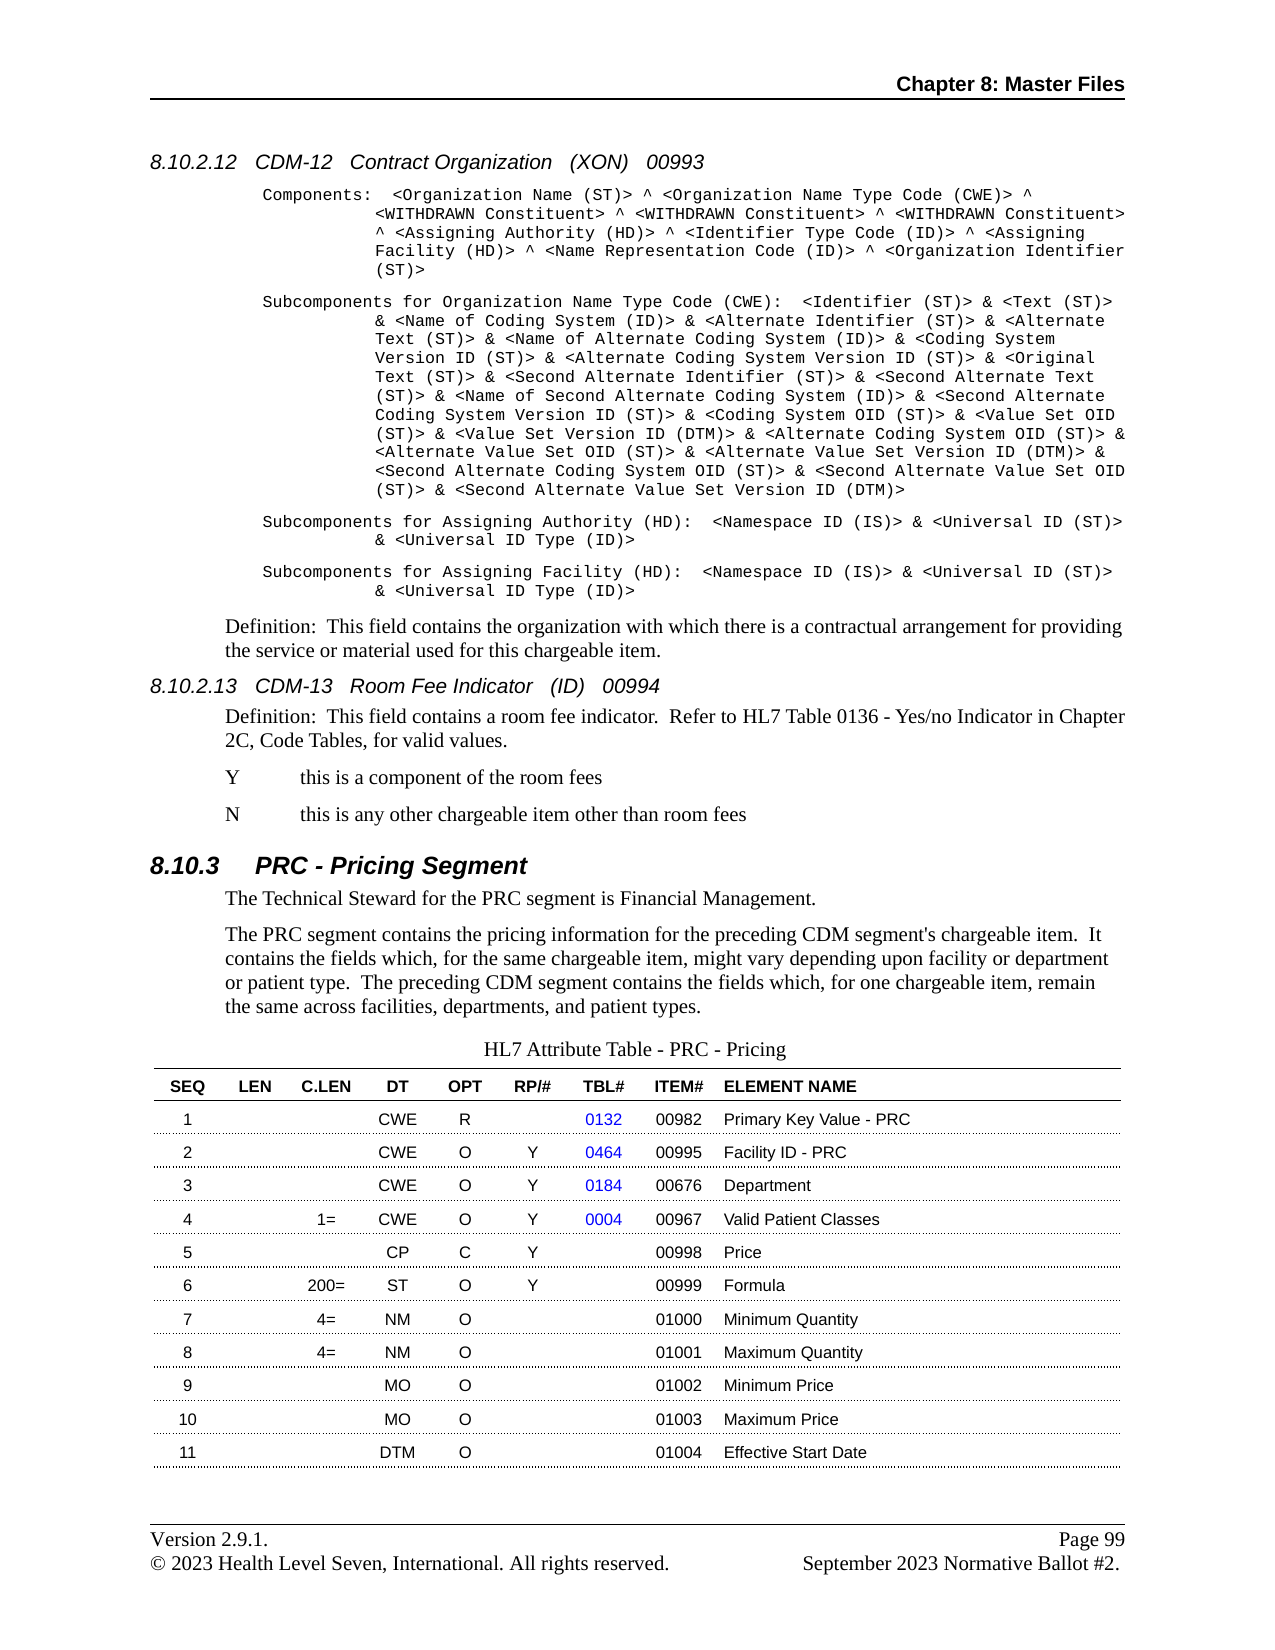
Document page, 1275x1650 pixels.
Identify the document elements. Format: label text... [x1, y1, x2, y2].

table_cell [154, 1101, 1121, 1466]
subtitle PRC - Pricing Segment [150, 851, 1125, 879]
list Y this is a component of the room fees [225, 765, 1125, 789]
list N this is any other chargeable item other than room fees [225, 802, 1125, 826]
text Subcomponents for Assigning Authority (HD): <Namespace ID (IS)> & <Universal ID (ST)> & <Universal ID Type (ID)> [262, 513, 1125, 551]
text Definition: This field contains a room fee indicator. Refer to HL7 Table 0136 - Yes/no Indicator in Chapter 2C, Code Tables, for valid values. [225, 704, 1125, 752]
text HL7 Attribute Table - PRC - Pricing [150, 1037, 1125, 1061]
text Subcomponents for Assigning Facility (HD): <Namespace ID (IS)> & <Universal ID (ST)> & <Universal ID Type (ID)> [262, 563, 1125, 601]
subtitle CDM-13 Room Fee Indicator (ID) 00994 [150, 674, 1125, 698]
subtitle CDM-12 Contract Organization (XON) 00993 [150, 150, 1125, 174]
text The Technical Steward for the PRC segment is Financial Management. [225, 886, 1125, 910]
text Subcomponents for Organization Name Type Code (CWE): <Identifier (ST)> & <Text (ST)> & <Name of Coding System (ID)> & <Alternate Identifier (ST)> & <Alternate Text (ST)> & <Name of Alternate Coding System (ID)> & <Coding System Version ID (ST)> & <Alternate Coding System Version ID (ST)> & <Original Text (ST)> & <Second Alternate Identifier (ST)> & <Second Alternate Text (ST)> & <Name of Second Alternate Coding System (ID)> & <Second Alternate Coding System Version ID (ST)> & <Coding System OID (ST)> & <Value Set OID (ST)> & <Value Set Version ID (DTM)> & <Alternate Coding System OID (ST)> & <Alternate Value Set OID (ST)> & <Alternate Value Set Version ID (DTM)> & <Second Alternate Coding System OID (ST)> & <Second Alternate Value Set OID (ST)> & <Second Alternate Value Set Version ID (DTM)> [262, 293, 1125, 501]
text Components: <Organization Name (ST)> ^ <Organization Name Type Code (CWE)> ^ <WITHDRAWN Constituent> ^ <WITHDRAWN Constituent> ^ <WITHDRAWN Constituent> ^ <Assigning Authority (HD)> ^ <Identifier Type Code (ID)> ^ <Assigning Facility (HD)> ^ <Name Representation Code (ID)> ^ <Organization Identifier (ST)> [262, 186, 1125, 281]
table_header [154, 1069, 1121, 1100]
text Definition: This field contains the organization with which there is a contractual arrangement for providing the service or material used for this chargeable item. [225, 613, 1125, 662]
text The PRC segment contains the pricing information for the preceding CDM segment's chargeable item. It contains the fields which, for the same chargeable item, might vary depending upon facility or department or patient type. The preceding CDM segment contains the fields which, for one chargeable item, remain the same across facilities, departments, and patient types. [225, 922, 1125, 1018]
